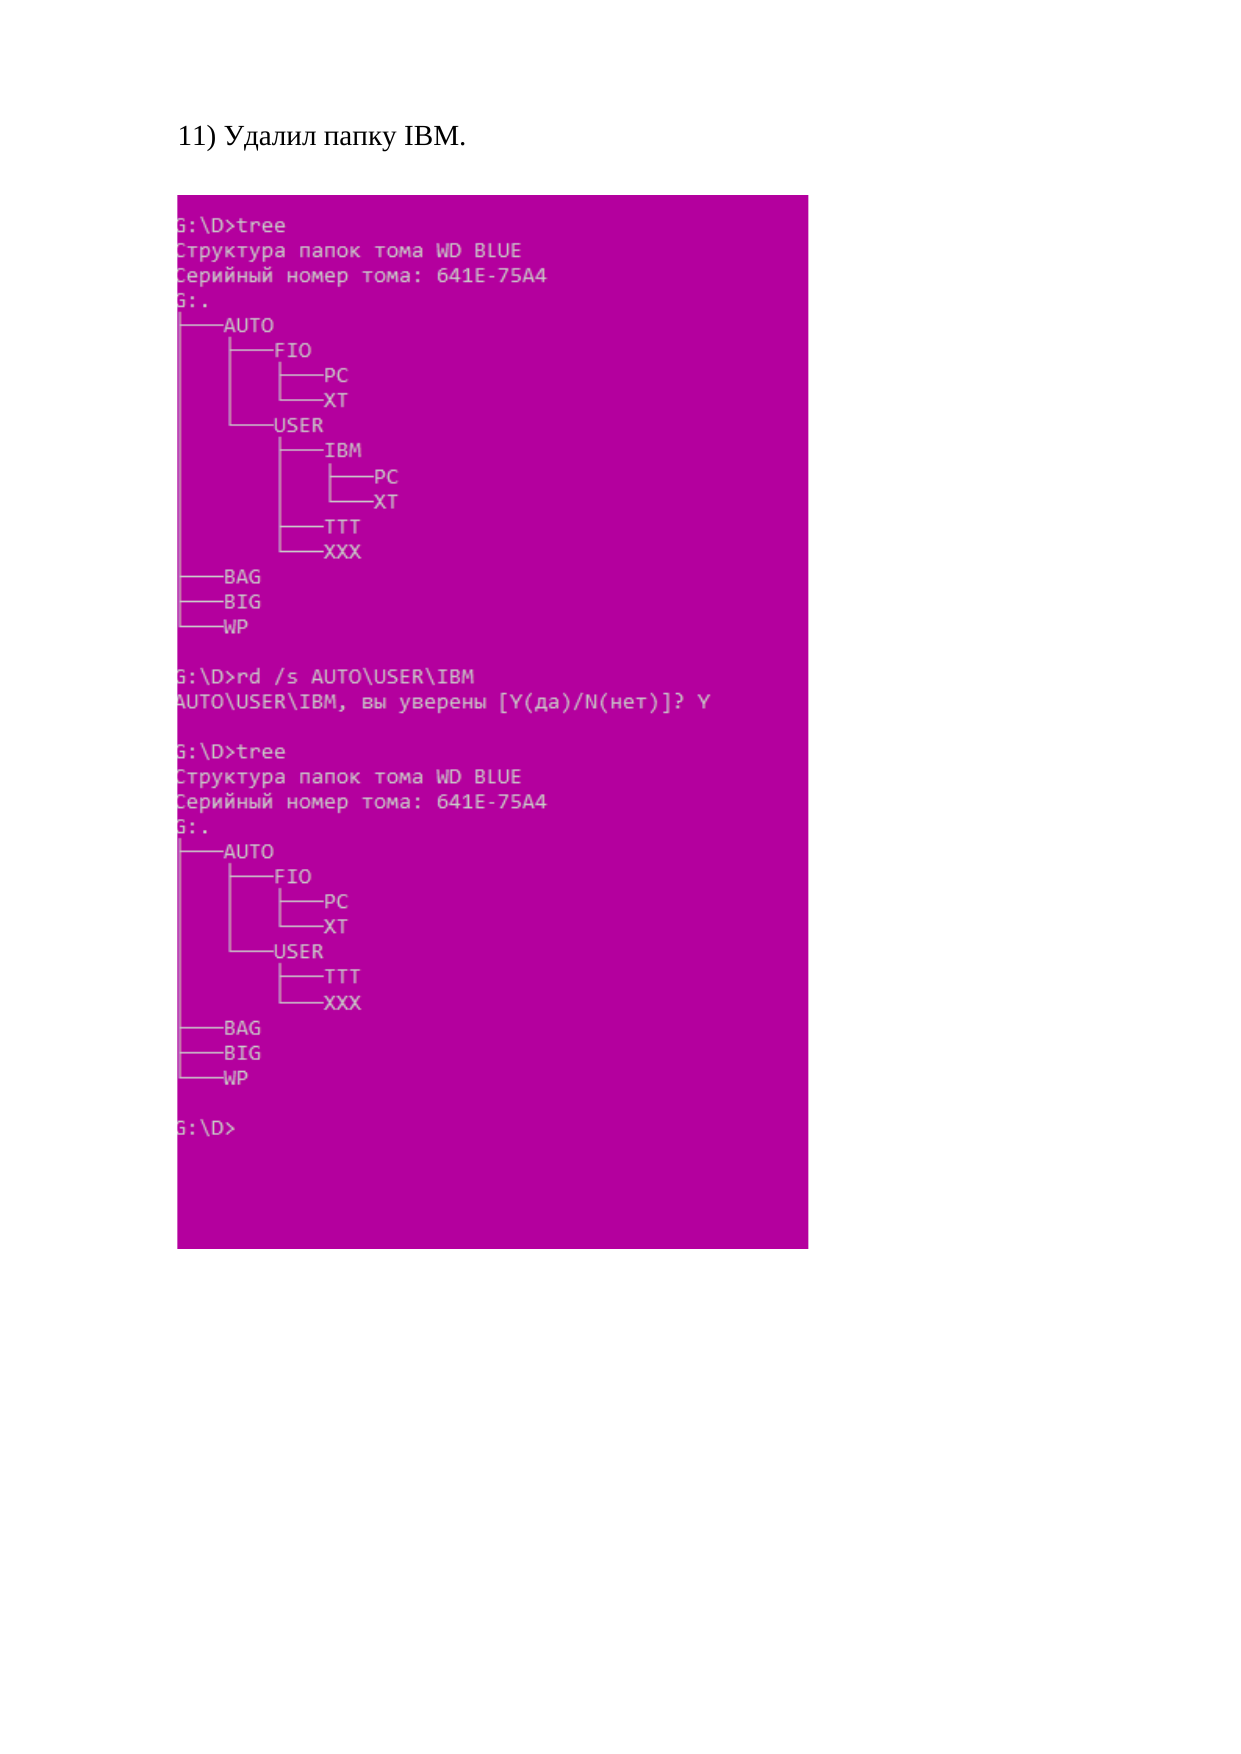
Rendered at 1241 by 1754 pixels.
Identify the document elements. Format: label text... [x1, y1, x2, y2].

text 11) Удалил папку IBM. [177, 118, 1152, 152]
picture [177, 195, 809, 1249]
